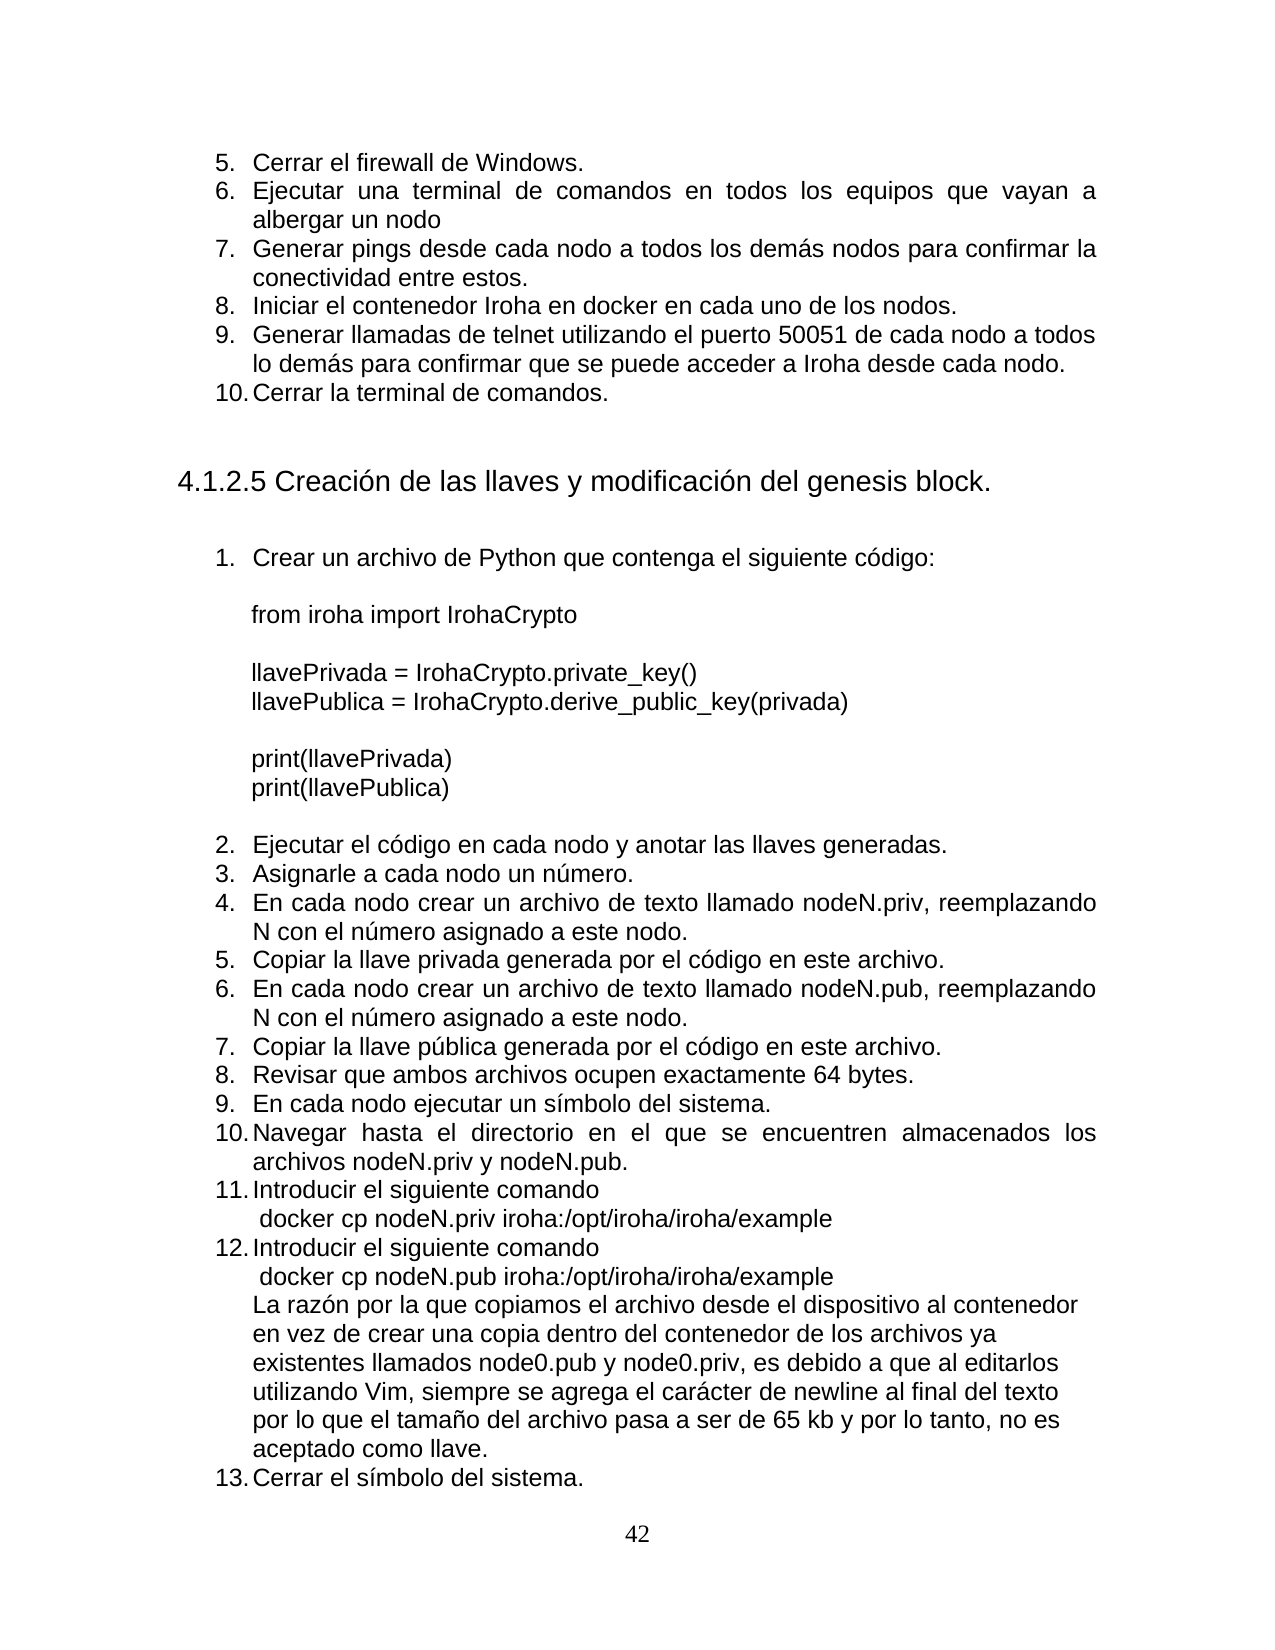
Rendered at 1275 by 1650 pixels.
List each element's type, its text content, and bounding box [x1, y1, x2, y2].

list Generar llamadas de telnet utilizando el puerto 50051 de cada nodo a todos lo demás para confirmar que se puede acceder a Iroha desde cada nodo. [215, 320, 1098, 378]
subtitle 4.1.2.5 Creación de las llaves y modificación del genesis block. [177, 464, 1098, 497]
list En cada nodo ejecutar un símbolo del sistema. [215, 1089, 1098, 1118]
list Cerrar el firewall de Windows. [215, 148, 1098, 176]
list Copiar la llave pública generada por el código en este archivo. [215, 1032, 1098, 1060]
list Asignarle a cada nodo un número. [215, 859, 1098, 888]
text print(llavePrivada) [177, 744, 1098, 773]
list Navegar hasta el directorio en el que se encuentren almacenados los archivos nodeN.priv y nodeN.pub. [215, 1118, 1098, 1175]
list Copiar la llave privada generada por el código en este archivo. [215, 945, 1098, 974]
list Ejecutar una terminal de comandos en todos los equipos que vayan a albergar un nodo [215, 176, 1098, 234]
text print(llavePublica) [177, 773, 1098, 802]
text llavePrivada = IrohaCrypto.private_key() [177, 658, 1098, 687]
list Cerrar la terminal de comandos. [215, 378, 1098, 406]
list Crear un archivo de Python que contenga el siguiente código: [215, 543, 1098, 572]
list En cada nodo crear un archivo de texto llamado nodeN.pub, reemplazando N con el número asignado a este nodo. [215, 974, 1098, 1032]
list Cerrar el símbolo del sistema. [215, 1463, 1098, 1492]
text from iroha import IrohaCrypto [177, 600, 1098, 629]
text llavePublica = IrohaCrypto.derive_public_key(privada) [177, 687, 1098, 715]
list Ejecutar el código en cada nodo y anotar las llaves generadas. [215, 830, 1098, 859]
list Generar pings desde cada nodo a todos los demás nodos para confirmar la conectividad entre estos. [215, 234, 1098, 291]
list En cada nodo crear un archivo de texto llamado nodeN.priv, reemplazando N con el número asignado a este nodo. [215, 888, 1098, 945]
list Iniciar el contenedor Iroha en docker en cada uno de los nodos. [215, 291, 1098, 320]
list Introducir el siguiente comando docker cp nodeN.pub iroha:/opt/iroha/iroha/example La razón por la que copiamos el archivo desde el dispositivo al contenedor en vez de crear una copia dentro del contenedor de los archivos ya existentes llamados node0.pub y node0.priv, es debido a que al editarlos utilizando Vim, siempre se agrega el carácter de newline al final del texto por lo que el tamaño del archivo pasa a ser de 65 kb y por lo tanto, no es aceptado como llave. [215, 1233, 1098, 1463]
list Revisar que ambos archivos ocupen exactamente 64 bytes. [215, 1060, 1098, 1089]
list Introducir el siguiente comando docker cp nodeN.priv iroha:/opt/iroha/iroha/example [215, 1175, 1098, 1233]
